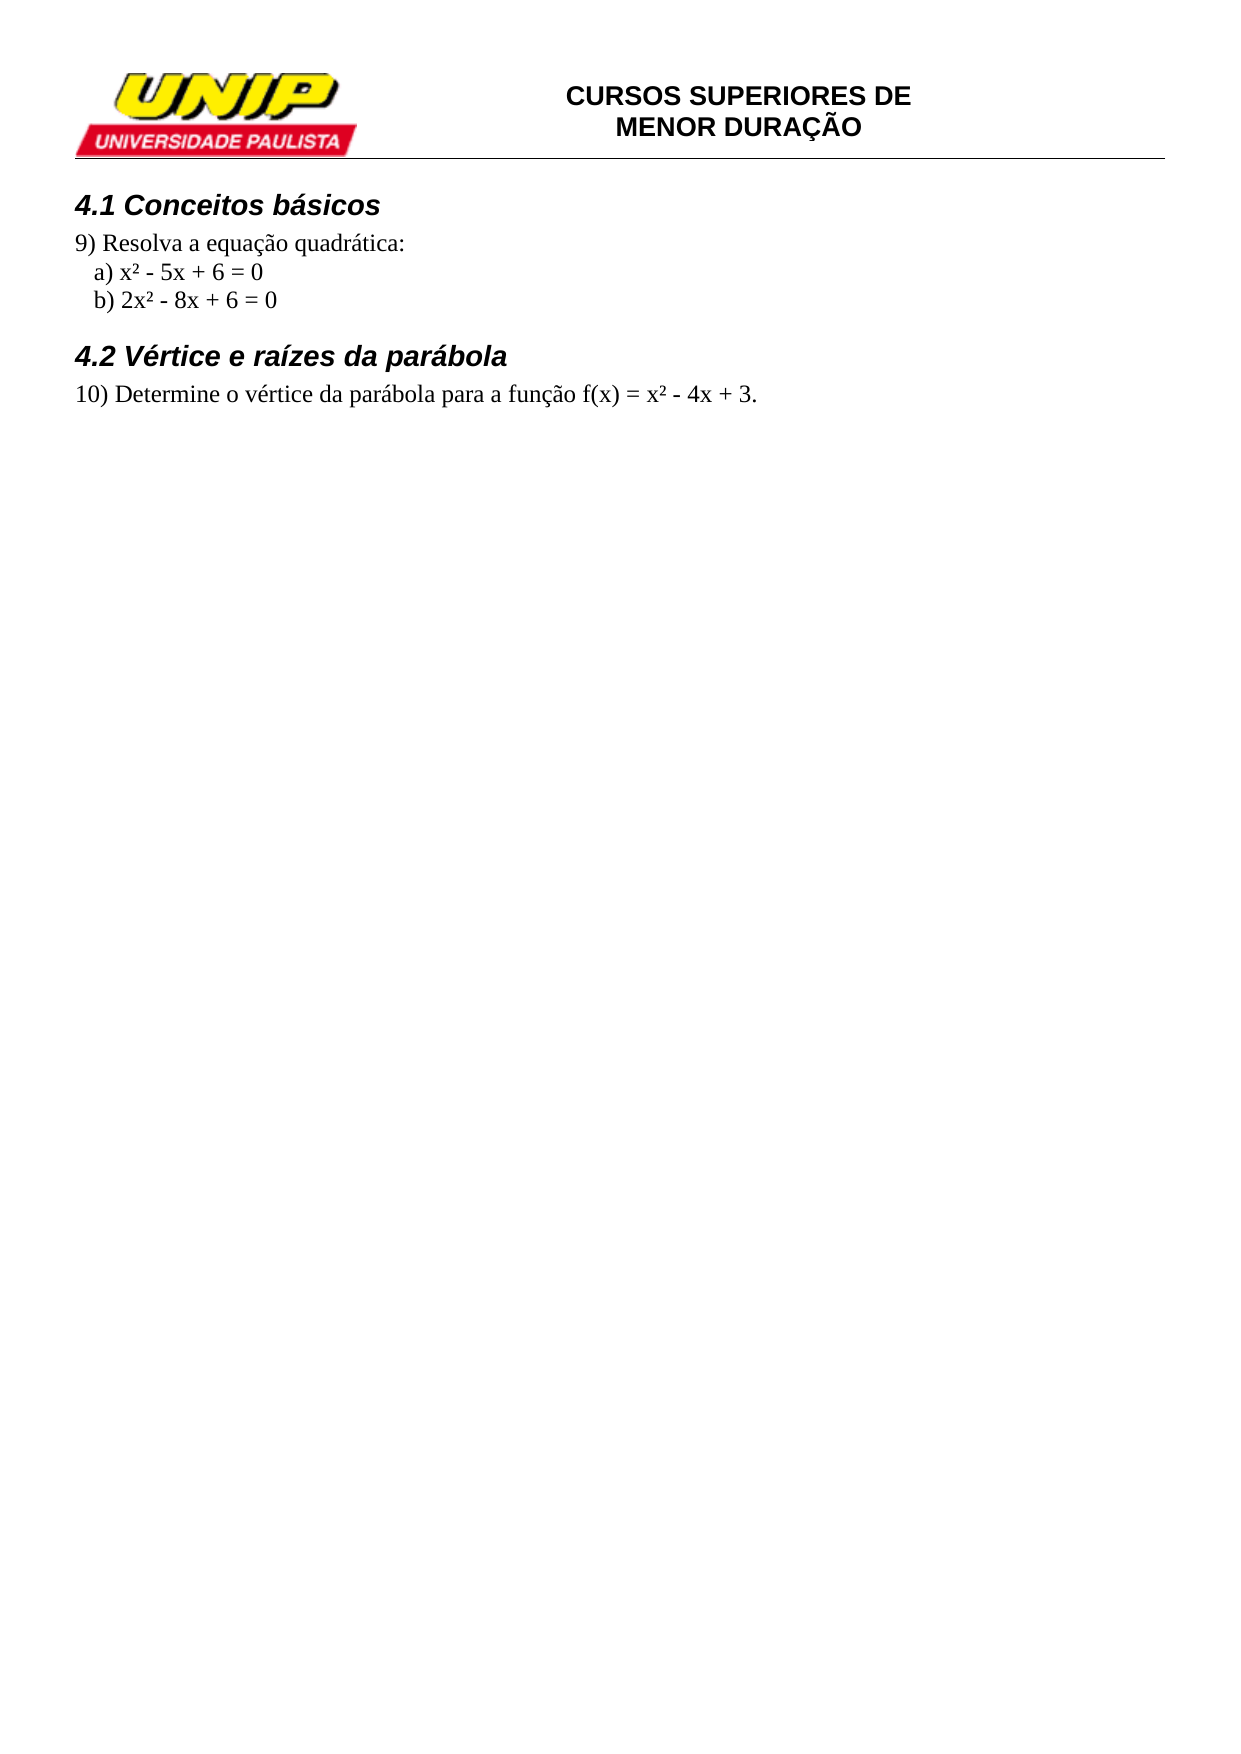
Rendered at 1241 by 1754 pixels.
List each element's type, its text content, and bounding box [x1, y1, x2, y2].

text 9) Resolva a equação quadrática: a) x² - 5x + 6 = 0 b) 2x² - 8x + 6 = 0 [75, 228, 1165, 314]
text 10) Determine o vértice da parábola para a função f(x) = x² - 4x + 3. [75, 379, 1165, 437]
subtitle 4.2 Vértice e raízes da parábola [75, 339, 1165, 373]
subtitle 4.1 Conceitos básicos [75, 188, 1165, 222]
picture [75, 73, 357, 157]
